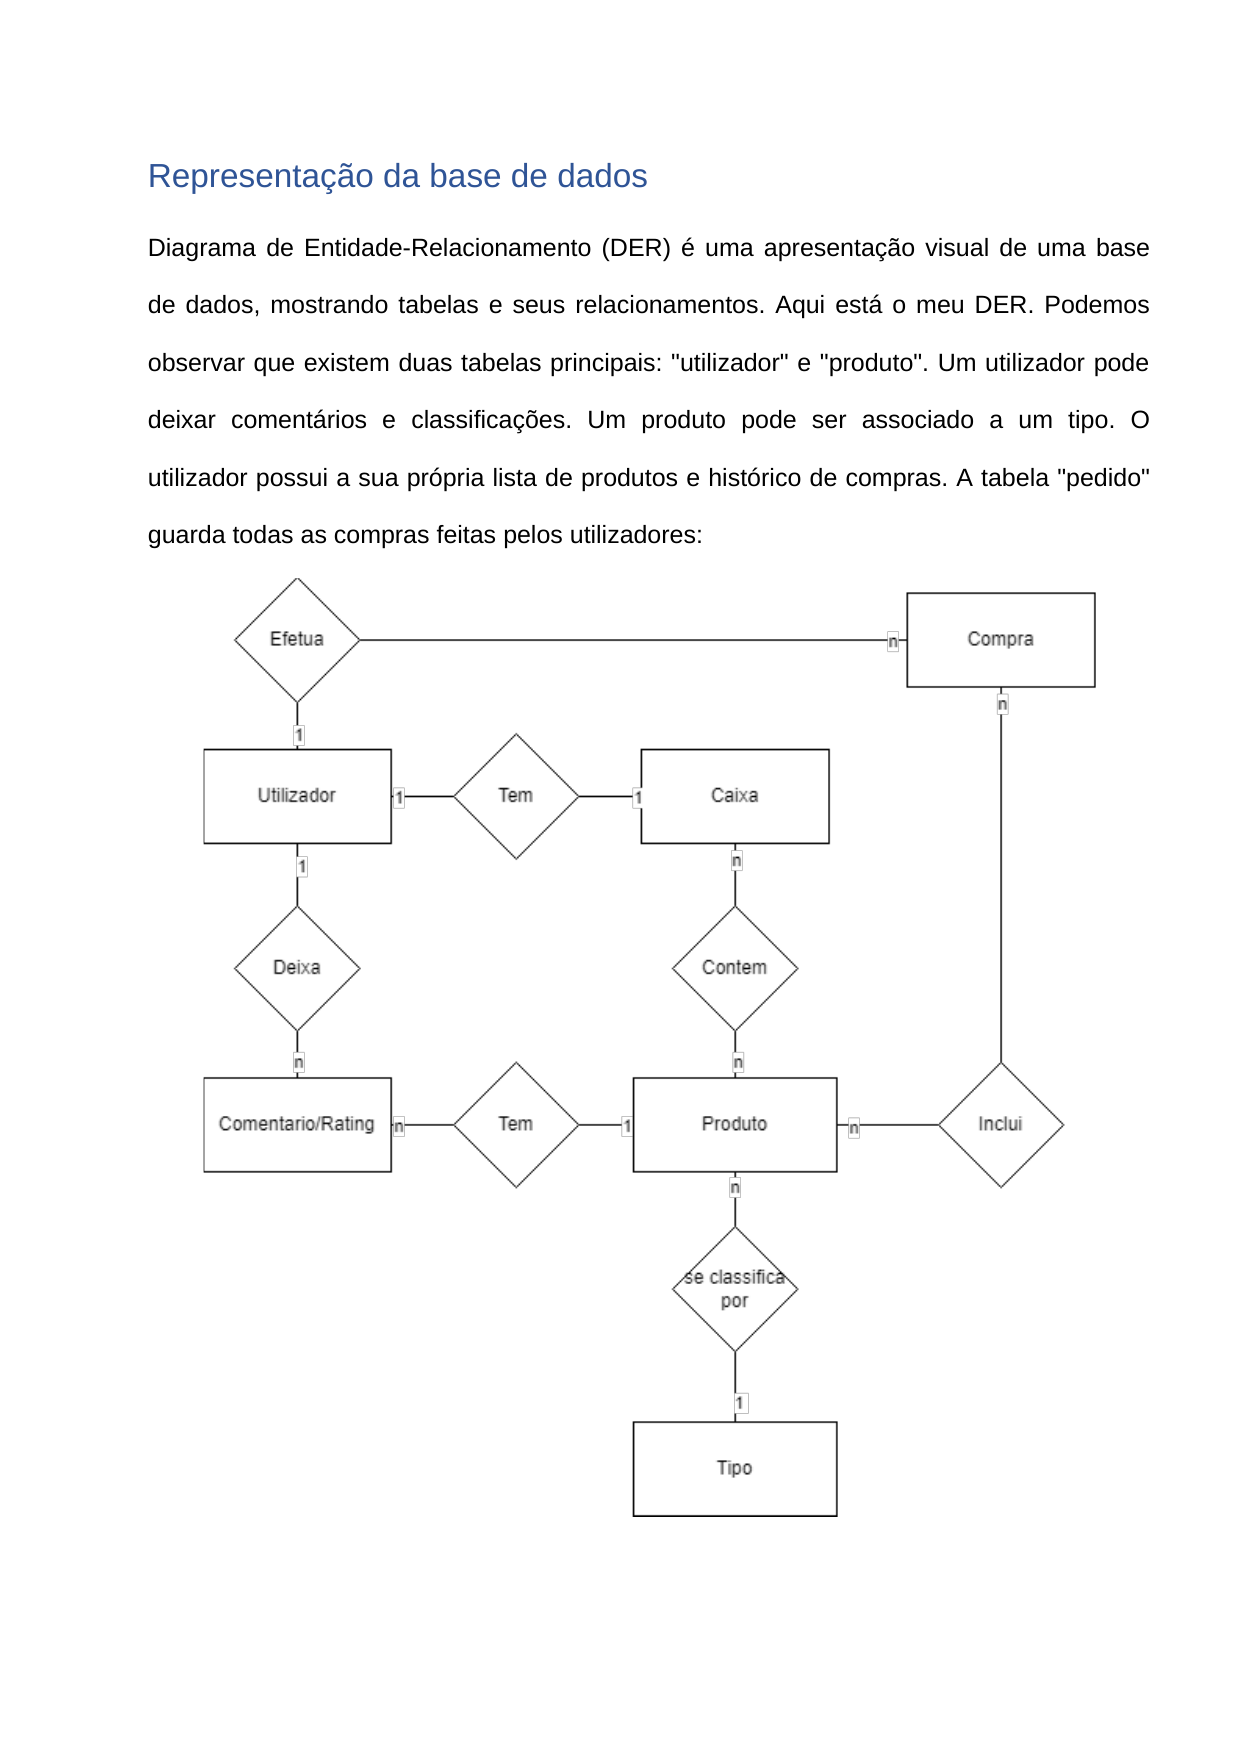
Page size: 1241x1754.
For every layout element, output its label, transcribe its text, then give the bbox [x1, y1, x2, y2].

picture [203, 578, 1096, 1517]
text Diagrama de Entidade-Relacionamento (DER) é uma apresentação visual de uma base de dados, mostrando tabelas e seus relacionamentos. Aqui está o meu DER. Podemos observar que existem duas tabelas principais: "utilizador" e "produto". Um utilizador pode deixar comentários e classificações. Um produto pode ser associado a um tipo. O utilizador possui a sua própria lista de produtos e histórico de compras. A tabela "pedido" guarda todas as compras feitas pelos utilizadores: [148, 233, 1152, 549]
subtitle Representação da base de dados [148, 156, 1152, 194]
